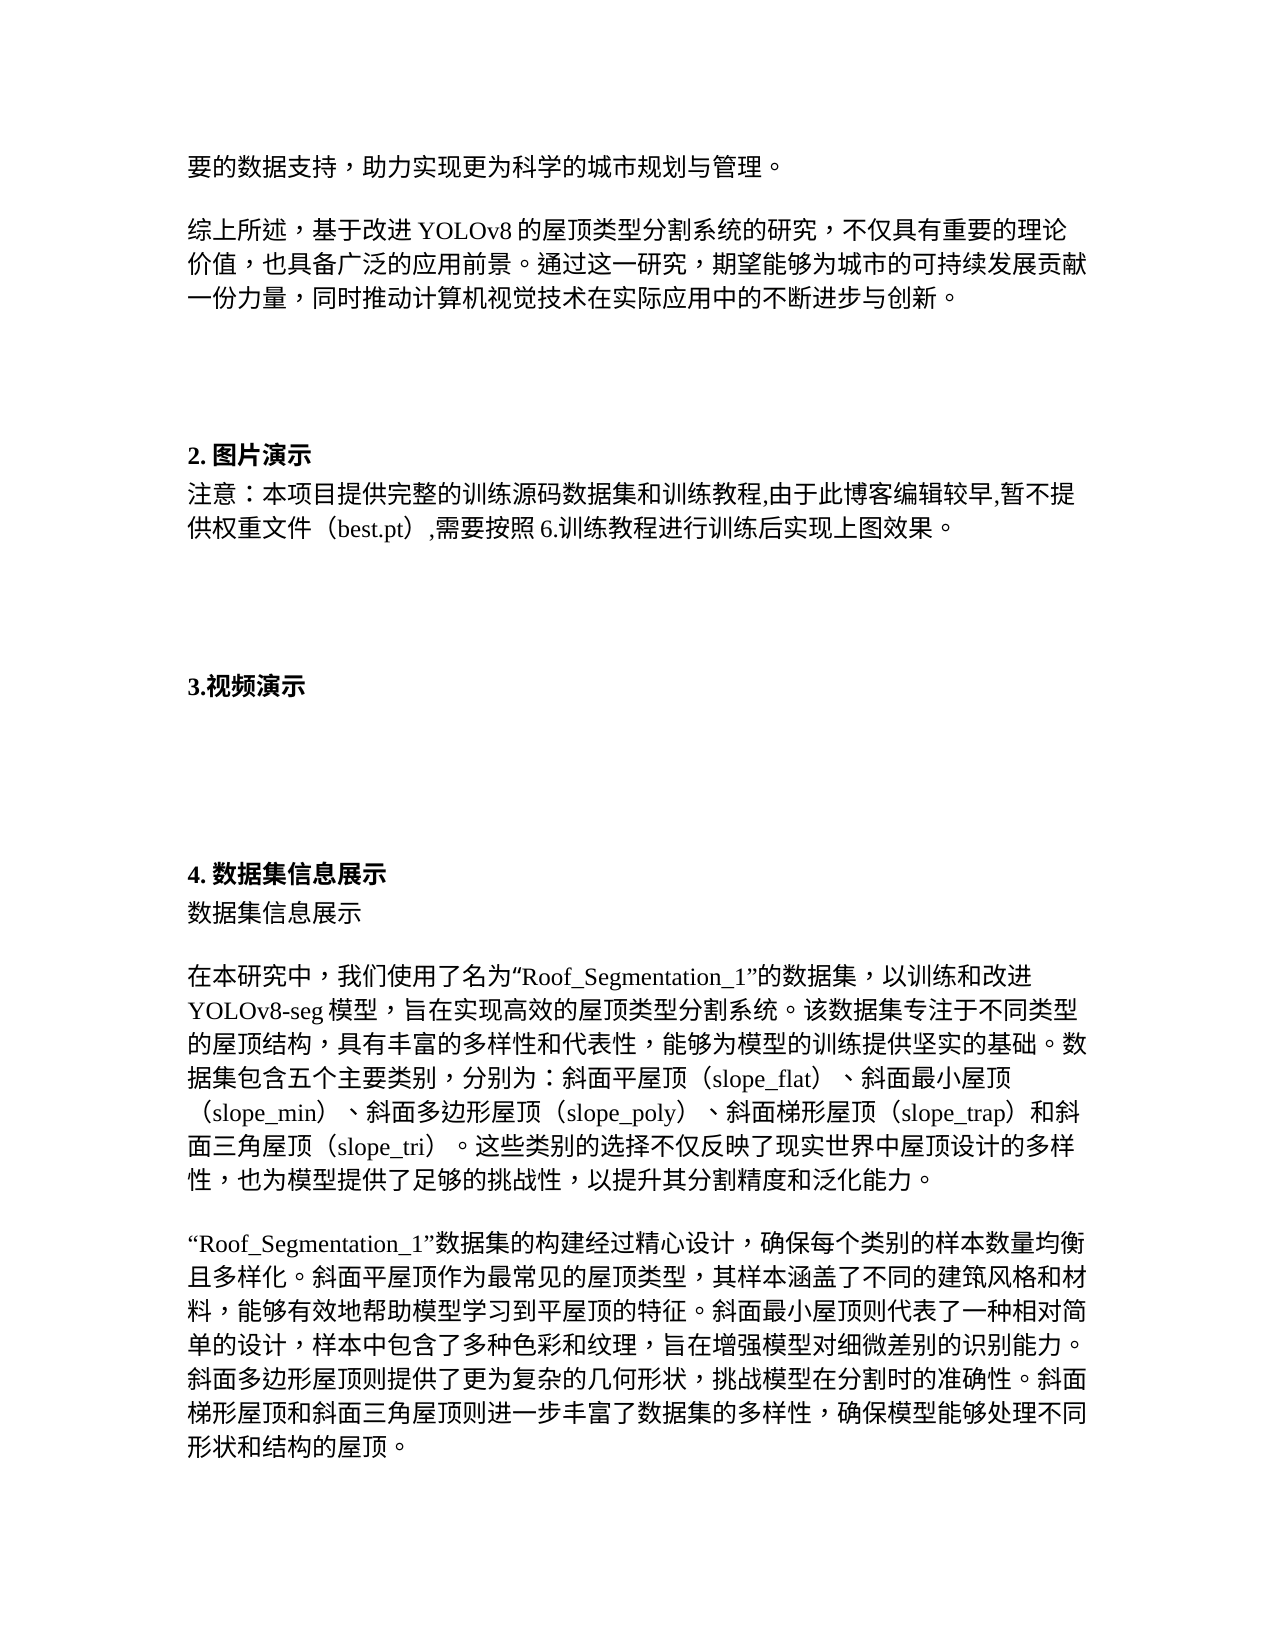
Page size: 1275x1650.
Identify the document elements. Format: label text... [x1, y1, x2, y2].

subtitle 4. 数据集信息展示 [187, 857, 1087, 891]
subtitle 3.视频演示 [187, 668, 1087, 702]
subtitle 2. 图片演示 [187, 438, 1087, 472]
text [187, 896, 1087, 1493]
text 注意：本项目提供完整的训练源码数据集和训练教程,由于此博客编辑较早,暂不提供权重文件（best.pt）,需要按照6.训练教程进行训练后实现上图效果。 [187, 477, 1087, 545]
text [187, 150, 1087, 315]
